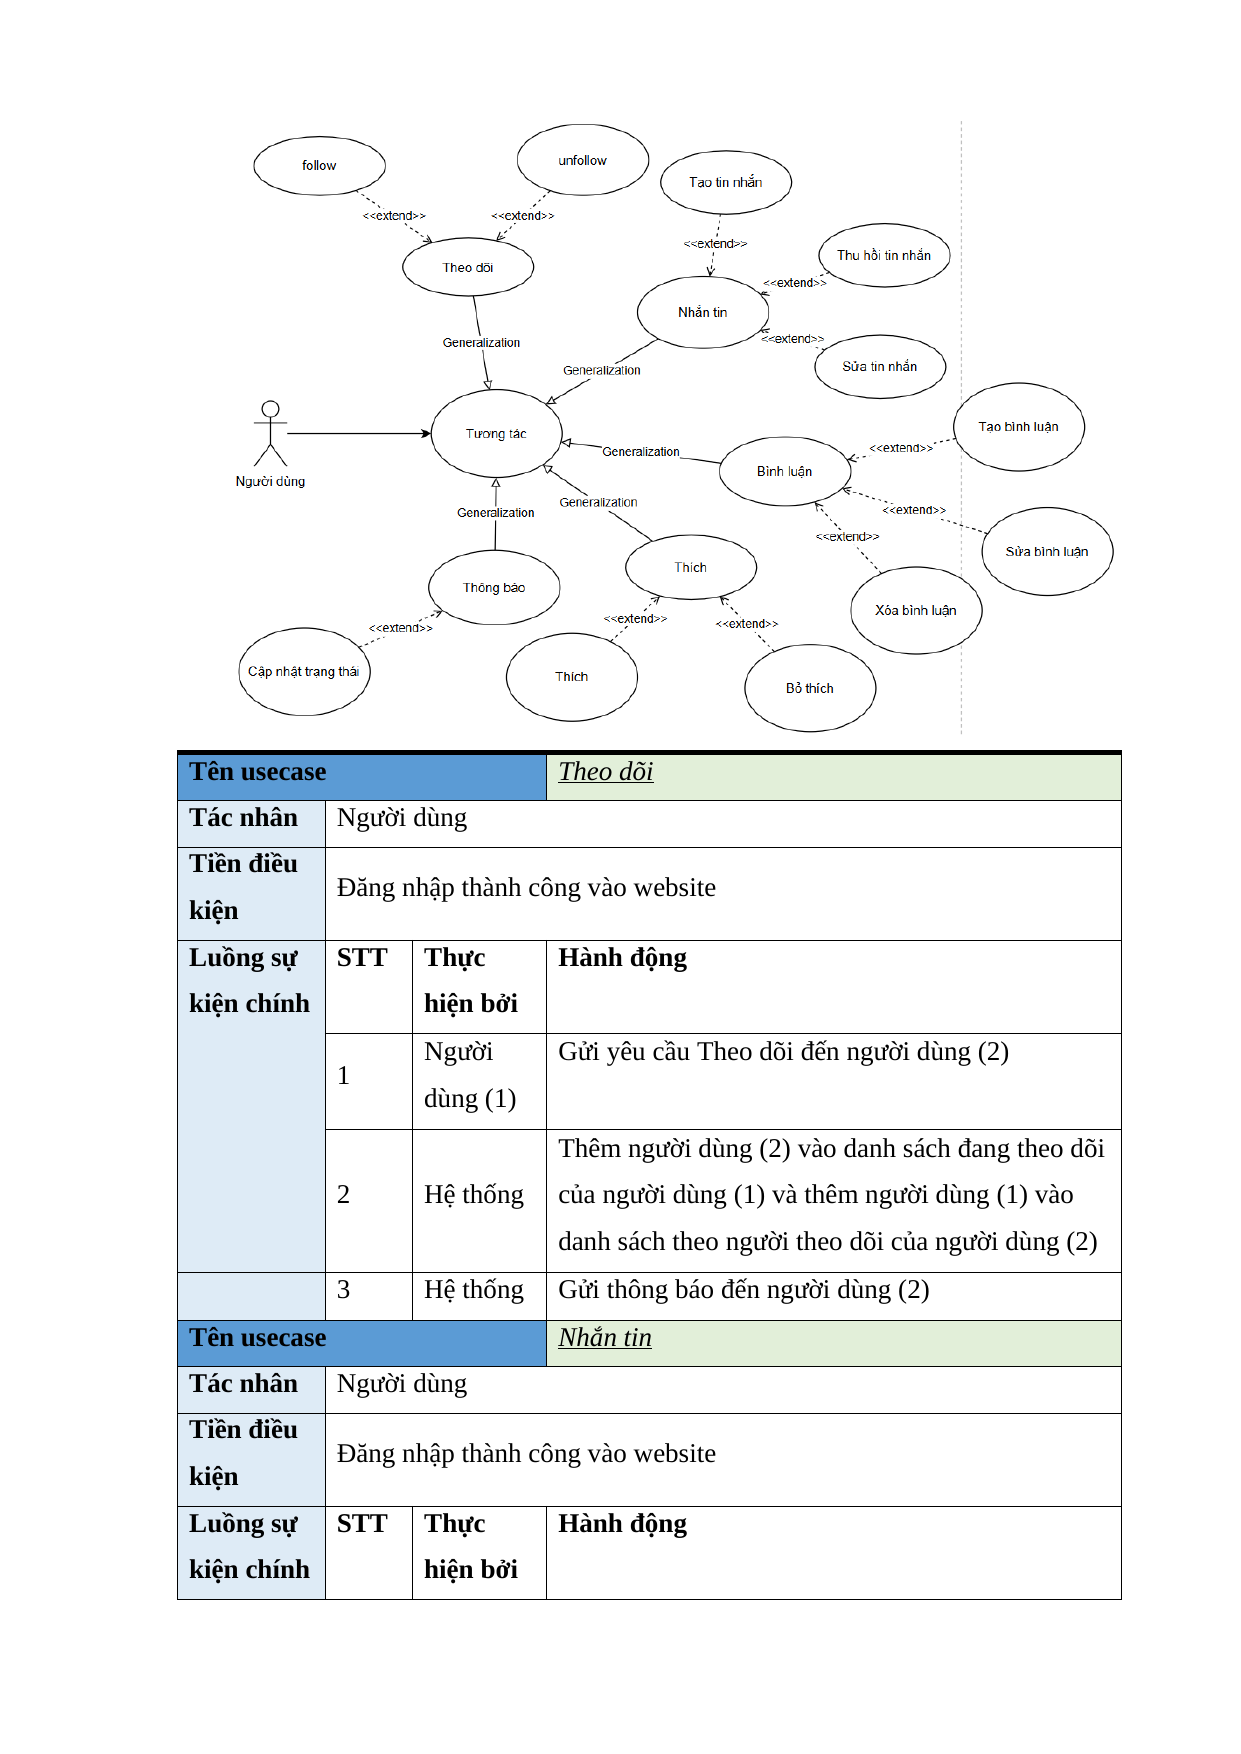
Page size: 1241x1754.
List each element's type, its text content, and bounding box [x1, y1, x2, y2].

table_cell Người dùng [326, 1367, 1121, 1413]
table_cell 3 [326, 1273, 412, 1320]
table_cell STT [326, 1507, 412, 1599]
table_cell Thực hiện bởi [413, 1507, 546, 1599]
table_cell Tên usecase [178, 1321, 546, 1366]
table_cell [178, 1273, 325, 1320]
table_cell Nhắn tin [547, 1321, 1121, 1366]
table_cell STT [326, 941, 412, 1033]
table_header Theo dõi [547, 755, 1121, 800]
table_cell Gửi yêu cầu Theo dõi đến người dùng (2) [547, 1034, 1121, 1129]
table_cell 2 [326, 1130, 412, 1272]
table_cell Thêm người dùng (2) vào danh sách đang theo dõi của người dùng (1) và thêm người dùng (1) vào danh sách theo người theo dõi của người dùng (2) [547, 1130, 1121, 1272]
table_cell Hành động [547, 1507, 1121, 1599]
table_cell Luồng sự kiện chính [178, 1507, 325, 1599]
table_cell Tiền điều kiện [178, 1414, 325, 1506]
table_cell Tác nhân [178, 1367, 325, 1413]
table_cell Thực hiện bởi [413, 941, 546, 1033]
table_cell Hệ thống [413, 1130, 546, 1272]
table_cell Tác nhân [178, 801, 325, 847]
table_cell Luồng sự kiện chính [178, 941, 325, 1272]
table_cell 1 [326, 1034, 412, 1129]
table_cell Đăng nhập thành công vào website [326, 1414, 1121, 1506]
table_cell Gửi thông báo đến người dùng (2) [547, 1273, 1121, 1320]
table_cell Người dùng (1) [413, 1034, 546, 1129]
table_cell Tiền điều kiện [178, 848, 325, 940]
table_cell Hành động [547, 941, 1121, 1033]
picture [177, 118, 1123, 736]
table_cell Người dùng [326, 801, 1121, 847]
table_cell Hệ thống [413, 1273, 546, 1320]
table_header Tên usecase [178, 755, 546, 800]
table_cell Đăng nhập thành công vào website [326, 848, 1121, 940]
